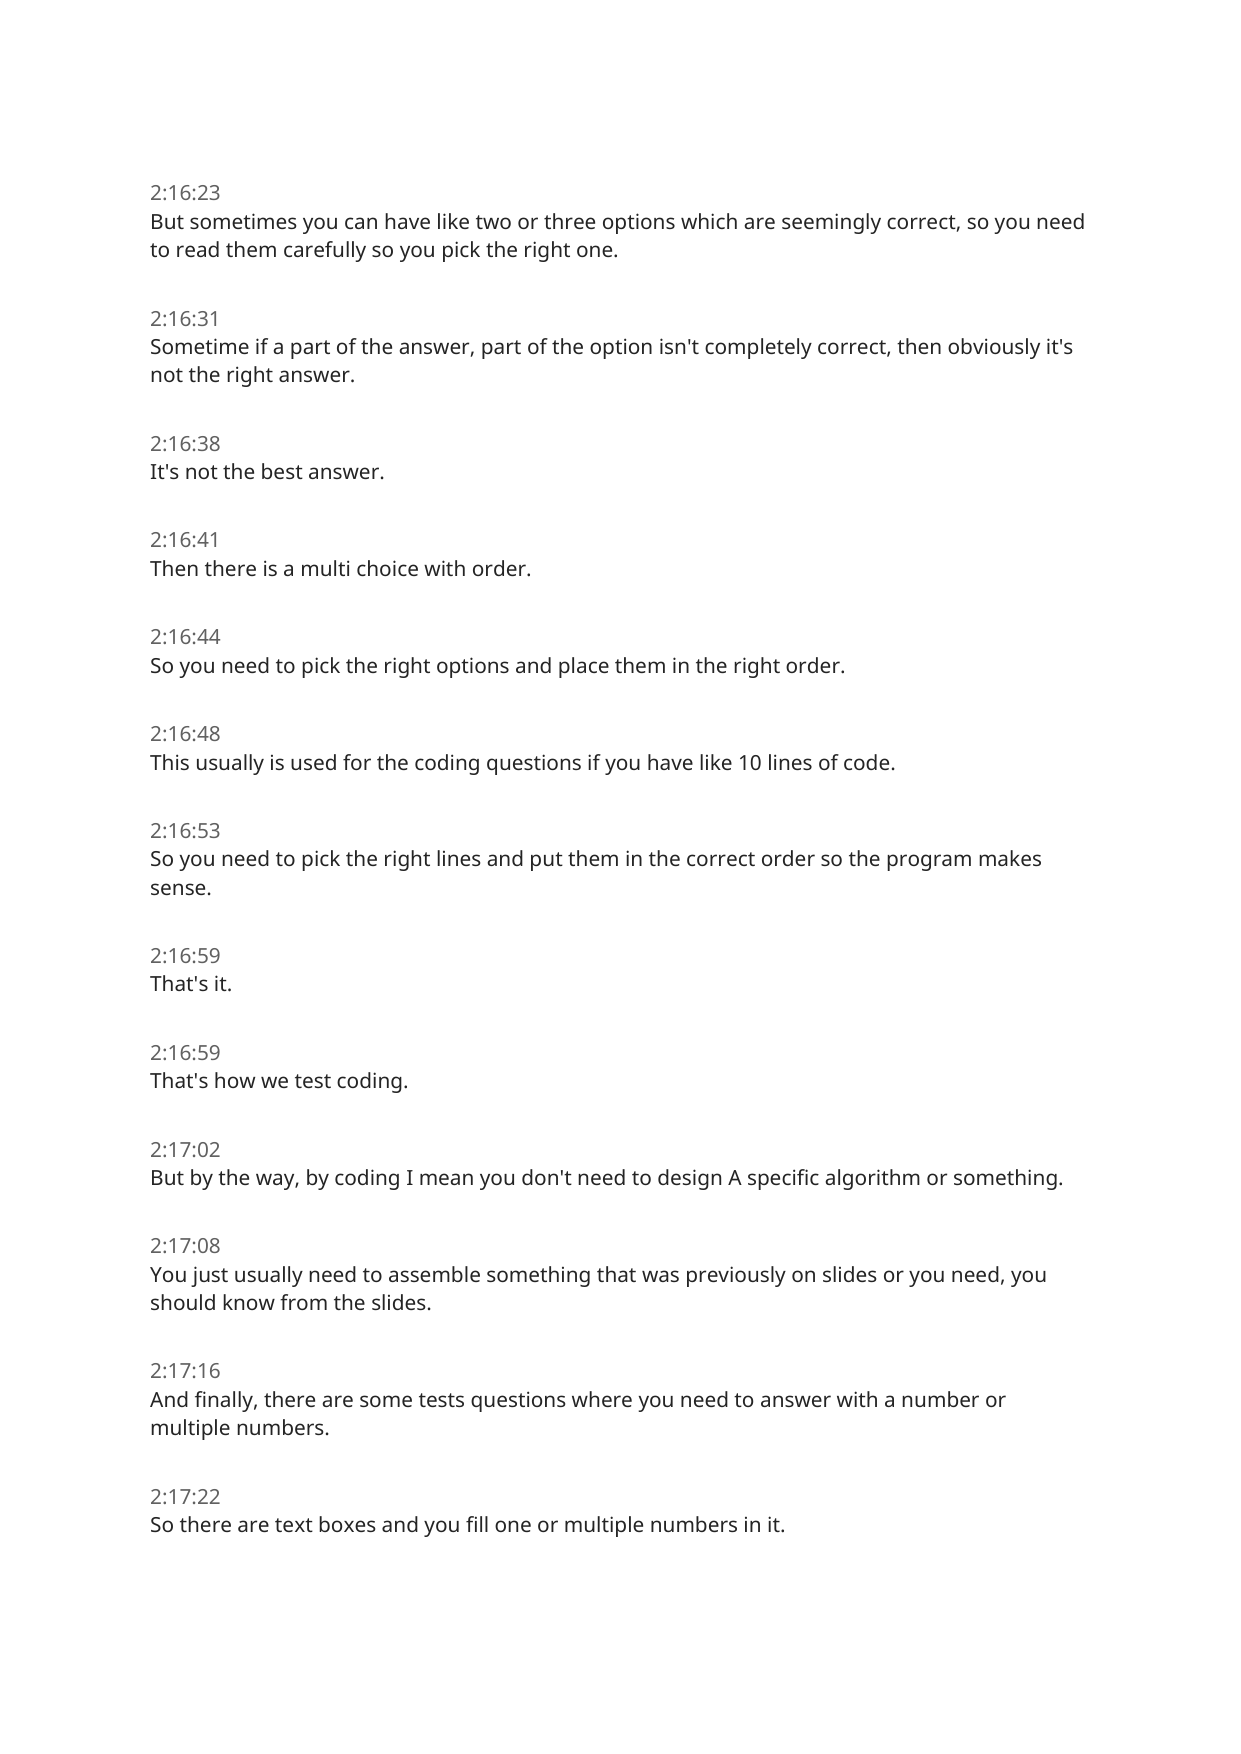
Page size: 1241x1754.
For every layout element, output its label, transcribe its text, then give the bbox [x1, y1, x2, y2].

text 2:16:59 That's how we test coding. [150, 1009, 1090, 1095]
text 2:17:16 And finally, there are some tests questions where you need to answer with a number or multiple numbers. [150, 1328, 1090, 1442]
text 2:16:44 So you need to pick the right options and place them in the right order. [150, 594, 1090, 679]
text 2:16:31 Sometime if a part of the answer, part of the option isn't completely correct, then obviously it's not the right answer. [150, 275, 1090, 389]
text 2:16:53 So you need to pick the right lines and put them in the correct order so the program makes sense. [150, 787, 1090, 901]
text 2:17:22 So there are text boxes and you fill one or multiple numbers in it. [150, 1453, 1090, 1539]
text 2:16:41 Then there is a multi choice with order. [150, 497, 1090, 582]
text 2:17:02 But by the way, by coding I mean you don't need to design A specific algorithm or something. [150, 1106, 1090, 1192]
text 2:16:23 But sometimes you can have like two or three options which are seemingly correct, so you need to read them carefully so you pick the right one. [150, 150, 1090, 264]
text 2:16:38 It's not the best answer. [150, 400, 1090, 486]
text 2:17:08 You just usually need to assemble something that was previously on slides or you need, you should know from the slides. [150, 1203, 1090, 1317]
text 2:16:59 That's it. [150, 913, 1090, 998]
text 2:16:48 This usually is used for the coding questions if you have like 10 lines of code. [150, 691, 1090, 776]
